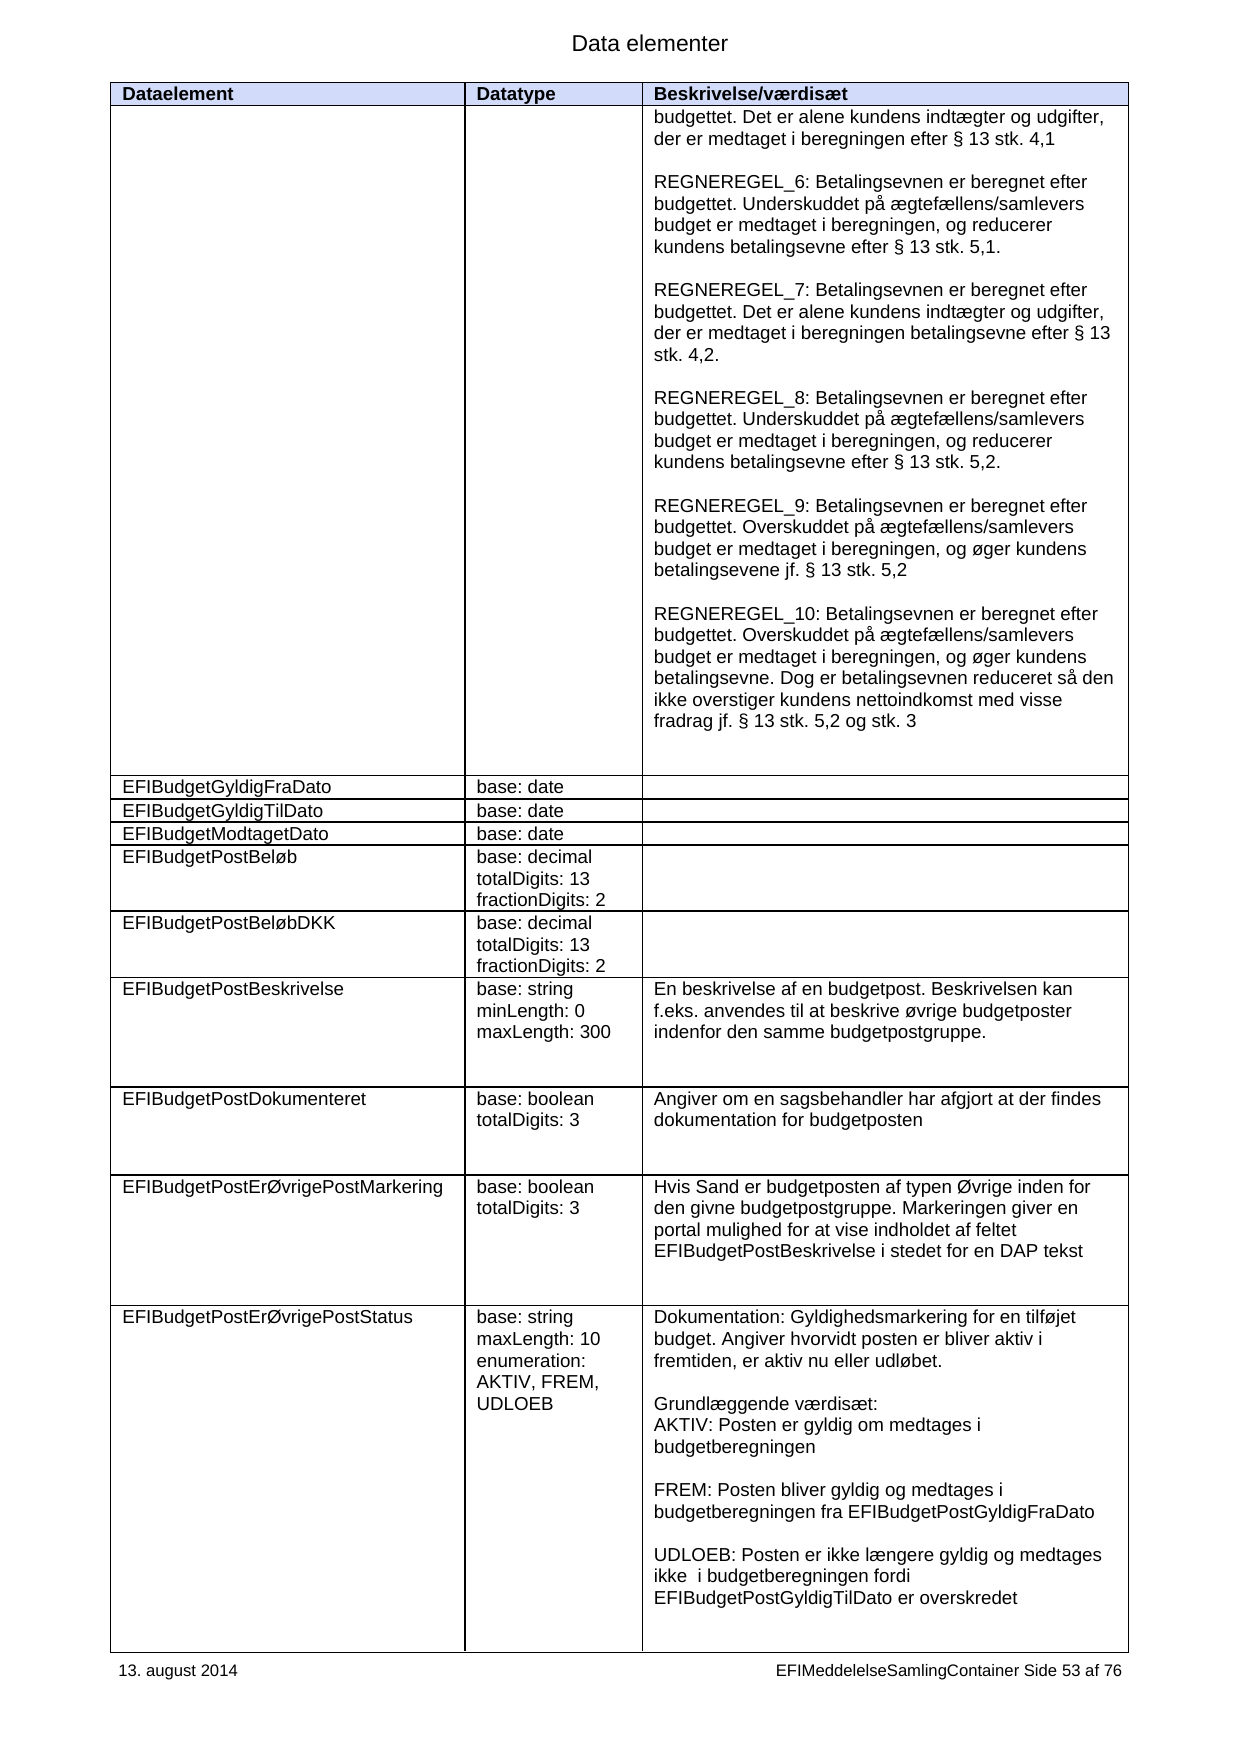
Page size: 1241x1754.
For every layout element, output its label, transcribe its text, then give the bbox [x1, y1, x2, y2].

table_header Beskrivelse/værdisæt [643, 83, 1128, 105]
table_cell base: string minLength: 0 maxLength: 300 [466, 978, 642, 1086]
table_cell EFIBudgetPostBeløb [111, 846, 464, 910]
table_cell EFIBudgetGyldigFraDato [111, 776, 464, 798]
table_cell base: boolean totalDigits: 3 [466, 1176, 642, 1305]
table_cell [643, 823, 1128, 844]
table_header Datatype [466, 83, 642, 105]
table_header Dataelement [111, 83, 464, 105]
table_cell EFIBudgetPostBeskrivelse [111, 978, 464, 1086]
table_cell Hvis Sand er budgetposten af typen Øvrige inden for den givne budgetpostgruppe. Markeringen giver en portal mulighed for at vise indholdet af feltet EFIBudgetPostBeskrivelse i stedet for en DAP tekst [643, 1176, 1128, 1305]
table_cell base: date [466, 776, 642, 798]
table_cell Dokumentation: Gyldighedsmarkering for en tilføjet budget. Angiver hvorvidt posten er bliver aktiv i fremtiden, er aktiv nu eller udløbet. Grundlæggende værdisæt: AKTIV: Posten er gyldig om medtages i budgetberegningen FREM: Posten bliver gyldig og medtages i budgetberegningen fra EFIBudgetPostGyldigFraDato UDLOEB: Posten er ikke længere gyldig og medtages ikke i budgetberegningen fordi EFIBudgetPostGyldigTilDato er overskredet [643, 1306, 1128, 1651]
table_cell [643, 800, 1128, 821]
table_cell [466, 106, 642, 775]
table_cell EFIBudgetPostErØvrigePostStatus [111, 1306, 464, 1651]
table_cell [643, 912, 1128, 977]
table_cell EFIBudgetModtagetDato [111, 823, 464, 844]
table_cell En beskrivelse af en budgetpost. Beskrivelsen kan f.eks. anvendes til at beskrive øvrige budgetposter indenfor den samme budgetpostgruppe. [643, 978, 1128, 1086]
table_cell EFIBudgetPostDokumenteret [111, 1088, 464, 1174]
table_cell [643, 846, 1128, 910]
table_cell EFIBudgetPostErØvrigePostMarkering [111, 1176, 464, 1305]
table_cell EFIBudgetPostBeløbDKK [111, 912, 464, 977]
table_cell base: date [466, 800, 642, 821]
table_cell EFIBudgetGyldigTilDato [111, 800, 464, 821]
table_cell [111, 106, 464, 775]
table_cell Angiver om en sagsbehandler har afgjort at der findes dokumentation for budgetposten [643, 1088, 1128, 1174]
table_cell base: decimal totalDigits: 13 fractionDigits: 2 [466, 846, 642, 910]
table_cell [643, 106, 1128, 775]
table_cell base: decimal totalDigits: 13 fractionDigits: 2 [466, 912, 642, 977]
table_cell [643, 776, 1128, 798]
table_cell base: date [466, 823, 642, 844]
table_cell base: boolean totalDigits: 3 [466, 1088, 642, 1174]
table_cell base: string maxLength: 10 enumeration: AKTIV, FREM, UDLOEB [466, 1306, 642, 1651]
